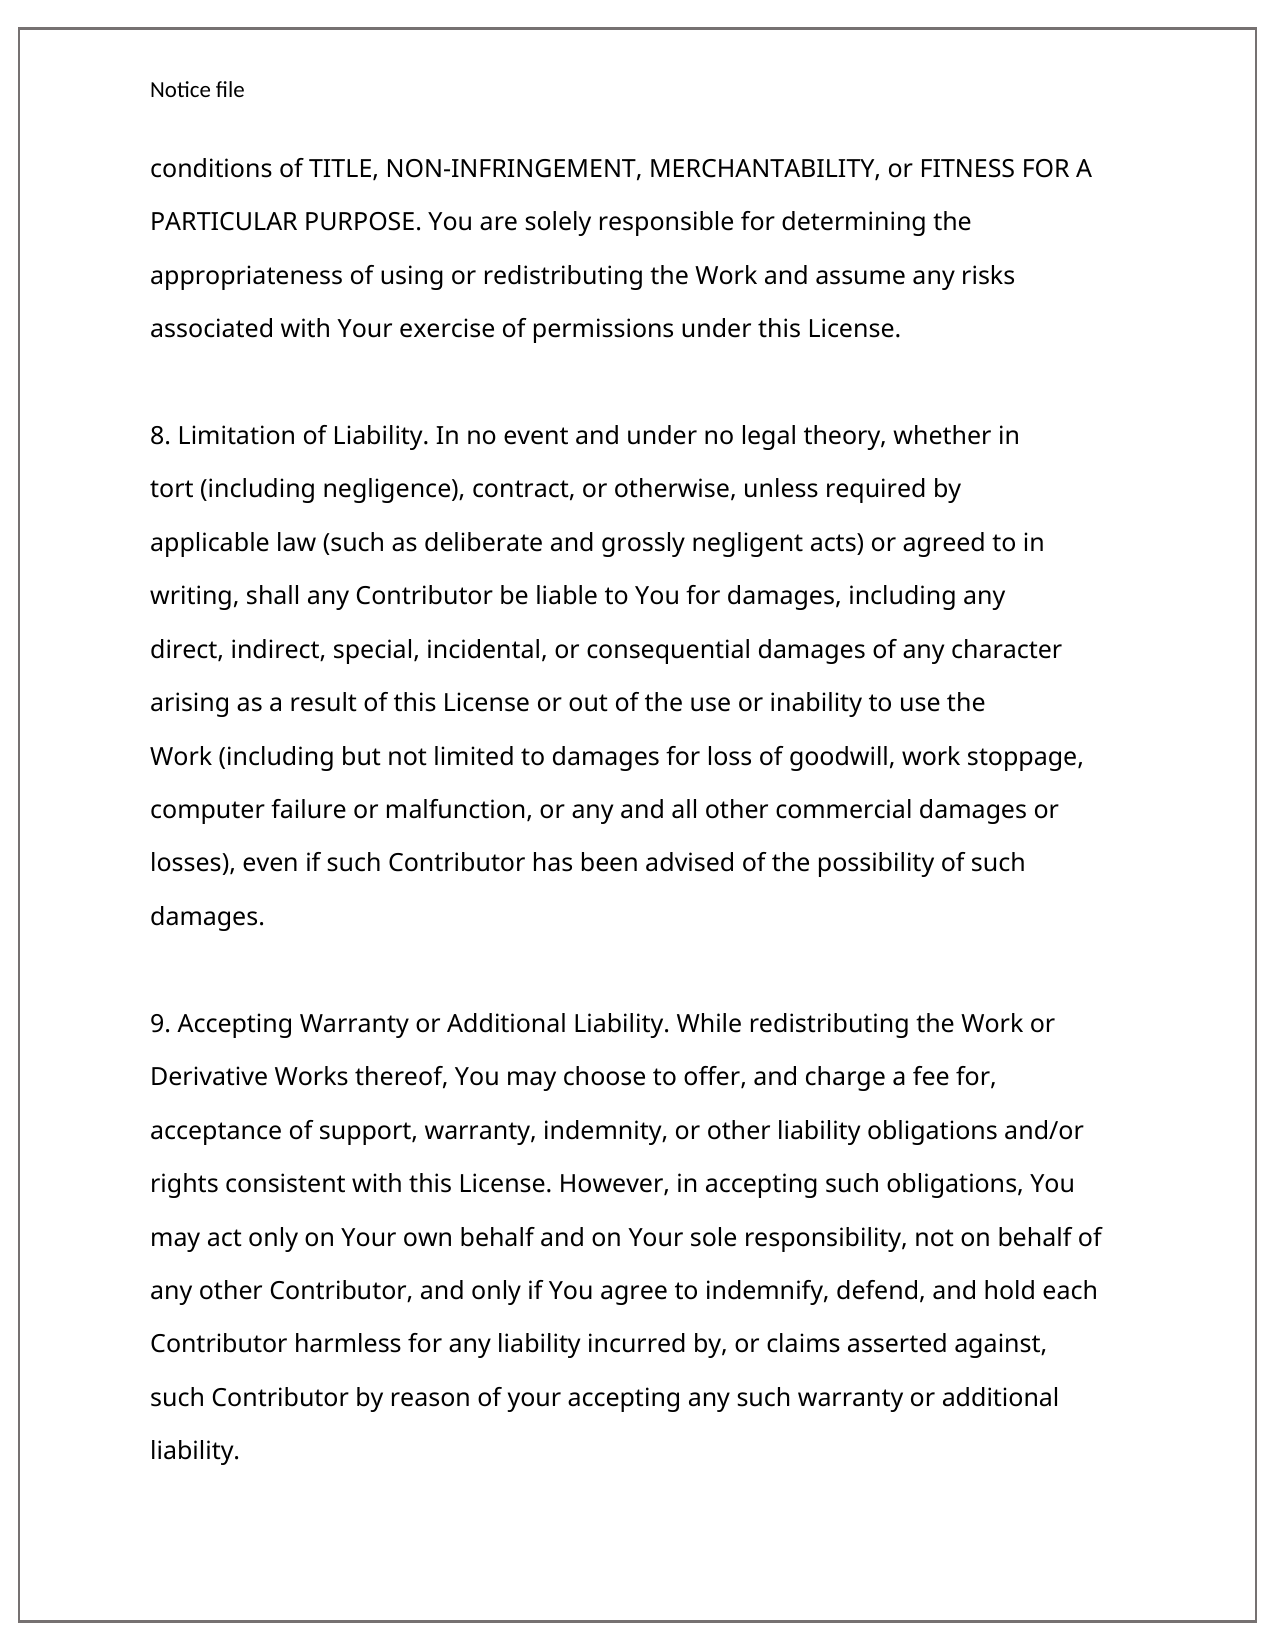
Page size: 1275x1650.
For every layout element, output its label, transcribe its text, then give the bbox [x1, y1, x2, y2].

text appropriateness of using or redistributing the Work and assume any risks [150, 257, 1125, 291]
text direct, indirect, special, incidental, or consequential damages of any character [150, 631, 1125, 665]
text rights consistent with this License. However, in accepting such obligations, You [150, 1166, 1125, 1200]
text 9. Accepting Warranty or Additional Liability. While redistributing the Work or [150, 1005, 1125, 1039]
text Derivative Works thereof, You may choose to offer, and charge a fee for, [150, 1059, 1125, 1093]
text acceptance of support, warranty, indemnity, or other liability obligations and/or [150, 1112, 1125, 1146]
text damages. [150, 898, 1125, 933]
text losses), even if such Contributor has been advised of the possibility of such [150, 845, 1125, 879]
text PARTICULAR PURPOSE. You are solely responsible for determining the [150, 204, 1125, 238]
text 8. Limitation of Liability. In no event and under no legal theory, whether in [150, 418, 1125, 452]
text arising as a result of this License or out of the use or inability to use the [150, 685, 1125, 719]
text computer failure or malfunction, or any and all other commercial damages or [150, 792, 1125, 826]
text associated with Your exercise of permissions under this License. [150, 311, 1125, 345]
text such Contributor by reason of your accepting any such warranty or additional [150, 1379, 1125, 1413]
text conditions of TITLE, NON-INFRINGEMENT, MERCHANTABILITY, or FITNESS FOR A [150, 150, 1125, 184]
text tort (including negligence), contract, or otherwise, unless required by [150, 471, 1125, 505]
text any other Contributor, and only if You agree to indemnify, defend, and hold each [150, 1273, 1125, 1307]
text may act only on Your own behalf and on Your sole responsibility, not on behalf of [150, 1219, 1125, 1253]
text liability. [150, 1433, 1125, 1467]
text writing, shall any Contributor be liable to You for damages, including any [150, 578, 1125, 612]
text applicable law (such as deliberate and grossly negligent acts) or agreed to in [150, 524, 1125, 558]
text Work (including but not limited to damages for loss of goodwill, work stoppage, [150, 738, 1125, 772]
text Contributor harmless for any liability incurred by, or claims asserted against, [150, 1326, 1125, 1360]
